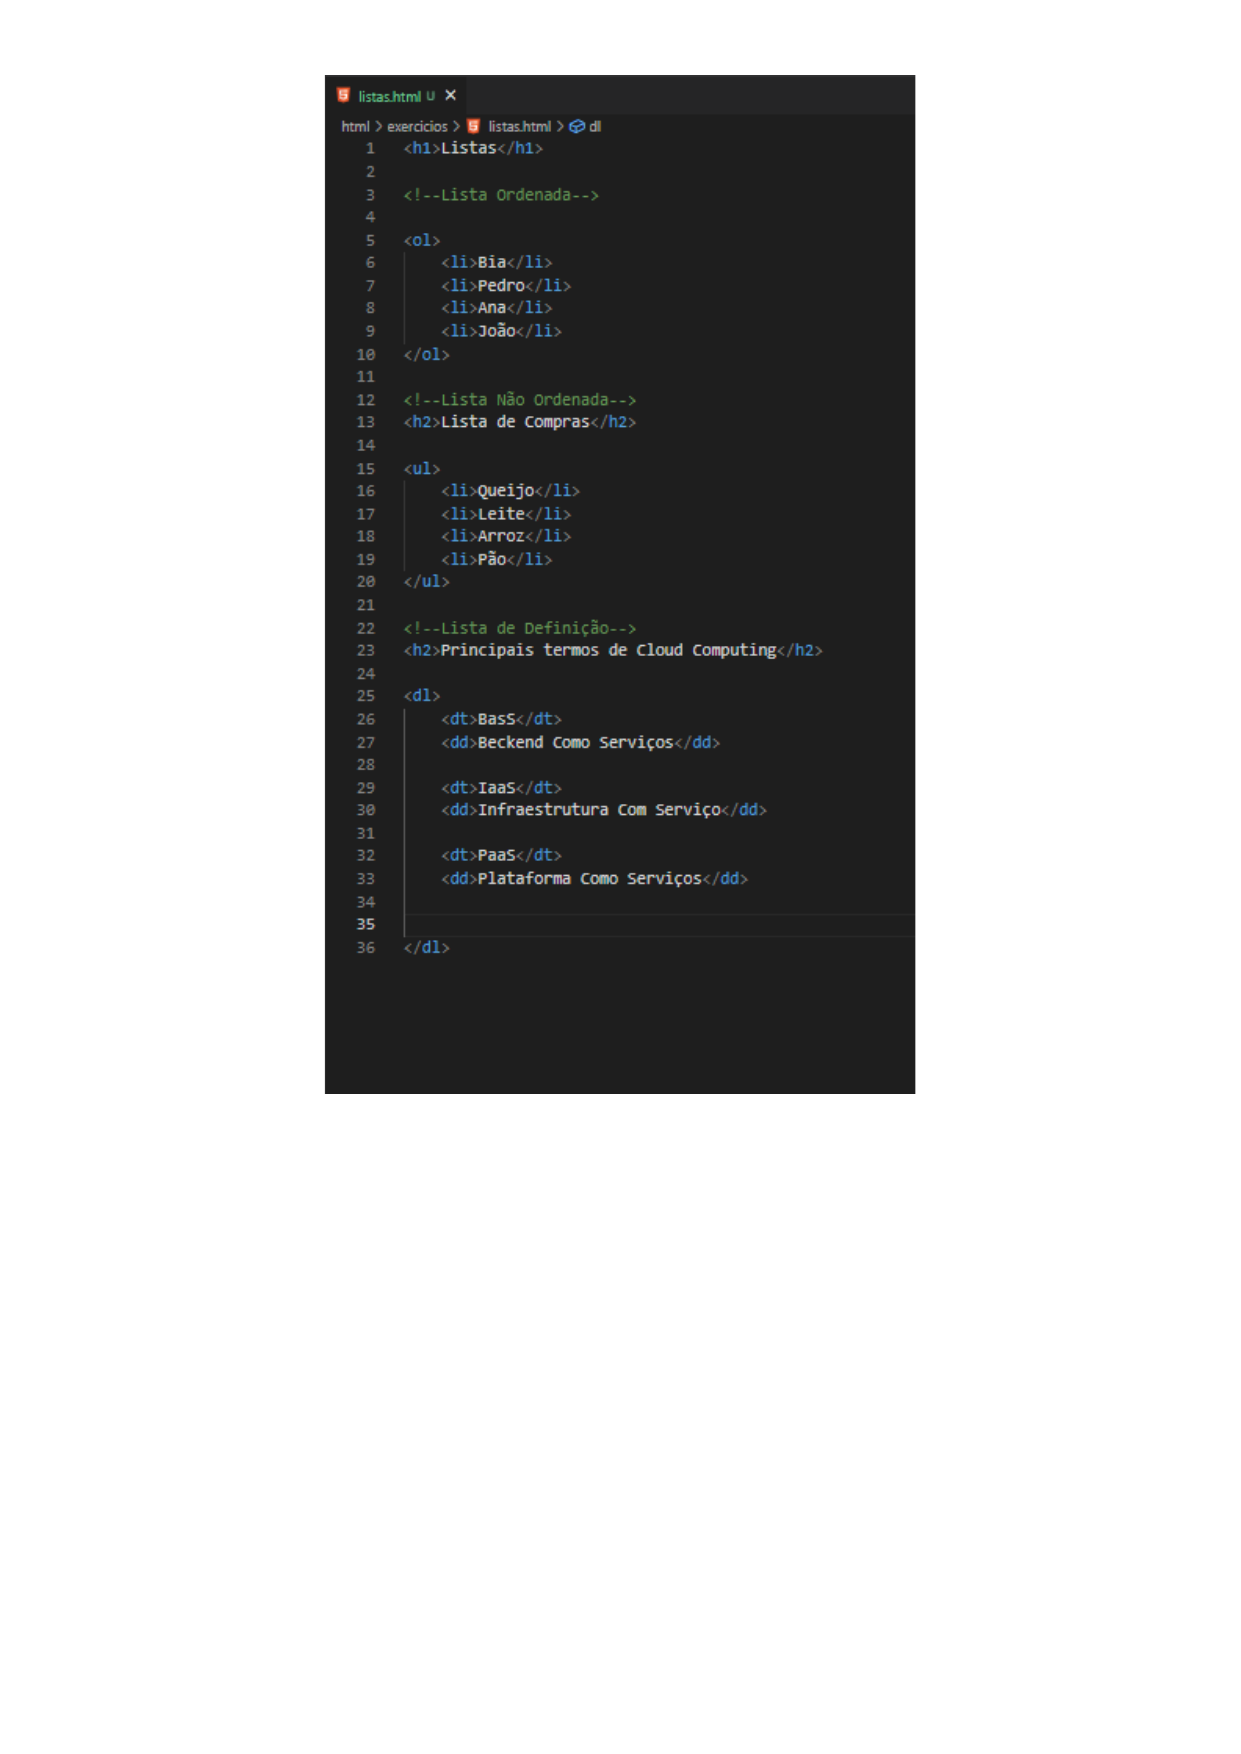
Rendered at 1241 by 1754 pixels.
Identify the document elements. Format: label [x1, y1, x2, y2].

picture [324, 75, 916, 1094]
